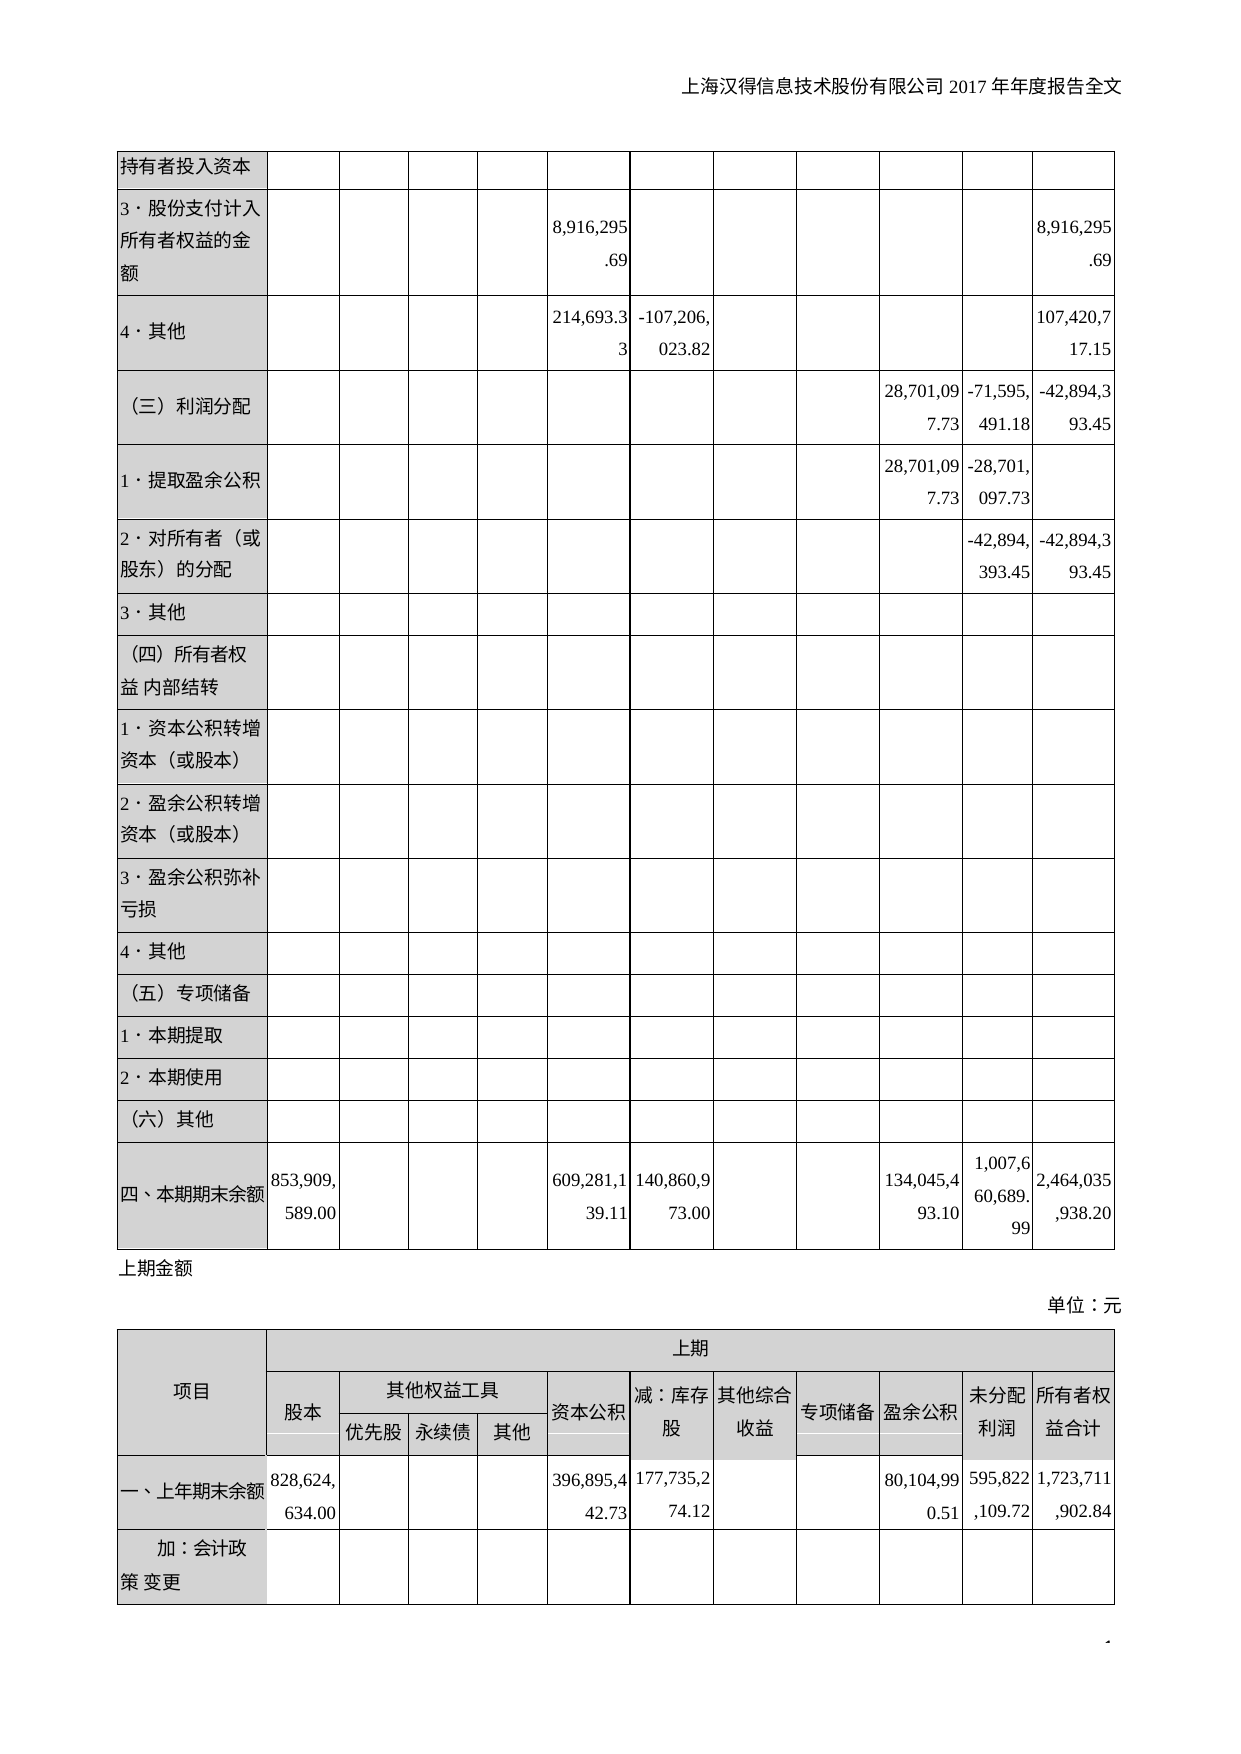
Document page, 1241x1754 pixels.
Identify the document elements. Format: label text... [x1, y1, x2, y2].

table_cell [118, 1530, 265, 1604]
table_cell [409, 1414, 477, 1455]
text 单位：元 [102, 1292, 1122, 1318]
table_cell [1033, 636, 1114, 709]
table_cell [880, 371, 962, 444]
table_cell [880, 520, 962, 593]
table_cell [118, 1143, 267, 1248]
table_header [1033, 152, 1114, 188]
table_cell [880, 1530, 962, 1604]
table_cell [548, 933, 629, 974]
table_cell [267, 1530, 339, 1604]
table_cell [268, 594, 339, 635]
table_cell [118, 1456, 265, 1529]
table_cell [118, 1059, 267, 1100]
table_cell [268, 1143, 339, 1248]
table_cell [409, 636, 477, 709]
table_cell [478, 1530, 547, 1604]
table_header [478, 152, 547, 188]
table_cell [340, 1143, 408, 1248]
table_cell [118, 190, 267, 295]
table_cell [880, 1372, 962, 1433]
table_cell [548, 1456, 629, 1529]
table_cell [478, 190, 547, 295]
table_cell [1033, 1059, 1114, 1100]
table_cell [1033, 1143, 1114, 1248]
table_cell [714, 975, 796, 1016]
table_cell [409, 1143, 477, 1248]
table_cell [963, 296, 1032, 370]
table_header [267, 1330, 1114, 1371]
text 上期金额 [118, 1255, 1138, 1280]
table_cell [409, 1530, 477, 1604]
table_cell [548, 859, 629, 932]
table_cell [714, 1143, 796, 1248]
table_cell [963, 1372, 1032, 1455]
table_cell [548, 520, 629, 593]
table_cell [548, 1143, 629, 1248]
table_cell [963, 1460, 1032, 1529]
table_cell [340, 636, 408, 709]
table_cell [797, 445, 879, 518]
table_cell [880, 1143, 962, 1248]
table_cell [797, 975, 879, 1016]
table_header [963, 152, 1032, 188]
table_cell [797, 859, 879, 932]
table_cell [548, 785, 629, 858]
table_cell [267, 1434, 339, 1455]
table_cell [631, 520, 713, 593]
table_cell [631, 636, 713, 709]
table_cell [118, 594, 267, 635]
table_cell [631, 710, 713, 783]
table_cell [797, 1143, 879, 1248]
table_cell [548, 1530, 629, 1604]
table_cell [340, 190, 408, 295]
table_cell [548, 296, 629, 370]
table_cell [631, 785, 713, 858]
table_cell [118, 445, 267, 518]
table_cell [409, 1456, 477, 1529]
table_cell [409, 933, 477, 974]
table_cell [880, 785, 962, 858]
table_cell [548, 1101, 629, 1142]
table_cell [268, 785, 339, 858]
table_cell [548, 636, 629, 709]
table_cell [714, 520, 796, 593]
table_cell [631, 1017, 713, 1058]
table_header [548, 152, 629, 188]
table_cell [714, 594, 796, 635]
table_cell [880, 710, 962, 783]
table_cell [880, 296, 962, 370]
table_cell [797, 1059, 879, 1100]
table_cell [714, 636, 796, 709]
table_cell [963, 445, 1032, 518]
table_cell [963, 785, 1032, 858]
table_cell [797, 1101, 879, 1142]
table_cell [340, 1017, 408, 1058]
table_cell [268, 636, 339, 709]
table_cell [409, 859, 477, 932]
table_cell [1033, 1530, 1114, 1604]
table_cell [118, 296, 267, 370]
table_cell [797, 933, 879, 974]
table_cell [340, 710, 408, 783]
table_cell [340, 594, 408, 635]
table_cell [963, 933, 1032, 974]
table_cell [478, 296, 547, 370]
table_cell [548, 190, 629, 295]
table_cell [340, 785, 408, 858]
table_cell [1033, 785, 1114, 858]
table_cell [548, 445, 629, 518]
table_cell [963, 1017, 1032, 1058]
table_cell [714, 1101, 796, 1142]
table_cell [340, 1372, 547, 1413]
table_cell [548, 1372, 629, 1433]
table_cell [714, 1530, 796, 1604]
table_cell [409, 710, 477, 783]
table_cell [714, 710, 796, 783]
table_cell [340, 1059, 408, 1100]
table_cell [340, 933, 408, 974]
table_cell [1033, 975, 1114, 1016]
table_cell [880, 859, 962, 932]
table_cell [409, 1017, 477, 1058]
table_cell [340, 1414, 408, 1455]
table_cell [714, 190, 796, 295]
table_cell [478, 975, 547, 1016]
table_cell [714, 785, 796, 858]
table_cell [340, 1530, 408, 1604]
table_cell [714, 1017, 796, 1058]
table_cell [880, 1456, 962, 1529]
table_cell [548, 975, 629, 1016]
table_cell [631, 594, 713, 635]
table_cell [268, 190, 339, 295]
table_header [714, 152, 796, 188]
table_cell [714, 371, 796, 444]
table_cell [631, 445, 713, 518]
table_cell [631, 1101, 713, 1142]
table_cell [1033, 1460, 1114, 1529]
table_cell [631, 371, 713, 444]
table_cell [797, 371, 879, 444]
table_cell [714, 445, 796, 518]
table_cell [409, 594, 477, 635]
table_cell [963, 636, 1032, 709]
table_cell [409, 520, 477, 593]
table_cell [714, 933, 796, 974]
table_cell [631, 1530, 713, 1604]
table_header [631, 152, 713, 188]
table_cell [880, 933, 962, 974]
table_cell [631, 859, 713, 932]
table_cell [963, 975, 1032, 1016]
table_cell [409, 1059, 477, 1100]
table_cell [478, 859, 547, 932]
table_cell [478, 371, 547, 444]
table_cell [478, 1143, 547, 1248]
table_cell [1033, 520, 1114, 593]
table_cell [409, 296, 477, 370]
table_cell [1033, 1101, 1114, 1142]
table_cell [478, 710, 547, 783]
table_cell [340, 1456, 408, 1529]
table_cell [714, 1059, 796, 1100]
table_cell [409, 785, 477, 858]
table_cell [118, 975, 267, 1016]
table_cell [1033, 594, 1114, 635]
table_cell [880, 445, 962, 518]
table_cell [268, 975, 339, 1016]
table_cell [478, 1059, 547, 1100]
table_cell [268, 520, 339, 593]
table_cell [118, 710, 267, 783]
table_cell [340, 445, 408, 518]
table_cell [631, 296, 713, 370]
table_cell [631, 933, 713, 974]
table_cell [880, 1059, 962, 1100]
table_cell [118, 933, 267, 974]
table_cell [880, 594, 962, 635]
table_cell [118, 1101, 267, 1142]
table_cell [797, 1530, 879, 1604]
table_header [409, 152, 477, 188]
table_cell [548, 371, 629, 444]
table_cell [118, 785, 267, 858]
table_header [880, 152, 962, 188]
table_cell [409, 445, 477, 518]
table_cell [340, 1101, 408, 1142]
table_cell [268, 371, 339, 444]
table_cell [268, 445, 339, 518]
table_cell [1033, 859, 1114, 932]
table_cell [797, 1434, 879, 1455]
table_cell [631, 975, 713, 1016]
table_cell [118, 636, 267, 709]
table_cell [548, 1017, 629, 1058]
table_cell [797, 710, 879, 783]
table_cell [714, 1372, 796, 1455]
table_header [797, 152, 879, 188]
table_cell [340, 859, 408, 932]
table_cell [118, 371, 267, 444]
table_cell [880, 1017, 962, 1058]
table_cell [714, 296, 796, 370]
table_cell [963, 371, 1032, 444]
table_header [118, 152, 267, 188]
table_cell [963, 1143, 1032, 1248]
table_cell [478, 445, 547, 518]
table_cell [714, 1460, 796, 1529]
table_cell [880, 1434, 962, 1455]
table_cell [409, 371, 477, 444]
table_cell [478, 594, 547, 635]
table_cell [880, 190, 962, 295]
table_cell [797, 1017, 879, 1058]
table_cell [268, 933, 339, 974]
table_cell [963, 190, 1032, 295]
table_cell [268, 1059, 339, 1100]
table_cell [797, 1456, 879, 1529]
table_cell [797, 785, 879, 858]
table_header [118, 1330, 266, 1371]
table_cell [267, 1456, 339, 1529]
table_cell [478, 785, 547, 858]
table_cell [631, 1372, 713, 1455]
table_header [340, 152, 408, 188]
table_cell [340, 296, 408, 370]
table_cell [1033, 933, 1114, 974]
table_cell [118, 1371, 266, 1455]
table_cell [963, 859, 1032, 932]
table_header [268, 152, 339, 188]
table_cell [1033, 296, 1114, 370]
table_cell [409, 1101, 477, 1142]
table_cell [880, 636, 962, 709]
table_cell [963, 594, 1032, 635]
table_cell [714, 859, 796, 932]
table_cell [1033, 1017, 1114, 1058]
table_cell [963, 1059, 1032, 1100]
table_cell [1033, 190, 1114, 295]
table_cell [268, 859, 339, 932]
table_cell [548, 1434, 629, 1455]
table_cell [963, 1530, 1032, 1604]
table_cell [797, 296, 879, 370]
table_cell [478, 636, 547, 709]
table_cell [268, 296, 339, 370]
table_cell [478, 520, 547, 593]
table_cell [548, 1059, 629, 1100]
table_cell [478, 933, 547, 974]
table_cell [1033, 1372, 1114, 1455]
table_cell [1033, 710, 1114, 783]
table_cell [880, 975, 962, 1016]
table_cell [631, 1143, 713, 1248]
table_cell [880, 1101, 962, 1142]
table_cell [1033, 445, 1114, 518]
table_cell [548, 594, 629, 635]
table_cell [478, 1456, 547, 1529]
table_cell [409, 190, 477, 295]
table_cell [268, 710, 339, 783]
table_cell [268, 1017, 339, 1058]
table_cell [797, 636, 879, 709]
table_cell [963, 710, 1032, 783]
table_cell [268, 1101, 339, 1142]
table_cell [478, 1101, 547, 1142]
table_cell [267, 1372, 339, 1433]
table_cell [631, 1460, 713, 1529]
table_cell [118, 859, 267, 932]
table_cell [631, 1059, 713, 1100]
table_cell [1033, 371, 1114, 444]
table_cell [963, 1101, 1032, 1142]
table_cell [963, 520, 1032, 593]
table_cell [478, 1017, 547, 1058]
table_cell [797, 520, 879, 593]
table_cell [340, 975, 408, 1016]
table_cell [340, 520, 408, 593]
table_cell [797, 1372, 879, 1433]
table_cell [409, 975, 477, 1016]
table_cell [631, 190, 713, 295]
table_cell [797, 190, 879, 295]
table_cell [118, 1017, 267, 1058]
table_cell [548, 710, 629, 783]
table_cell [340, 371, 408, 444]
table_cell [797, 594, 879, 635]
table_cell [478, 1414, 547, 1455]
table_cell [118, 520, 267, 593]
